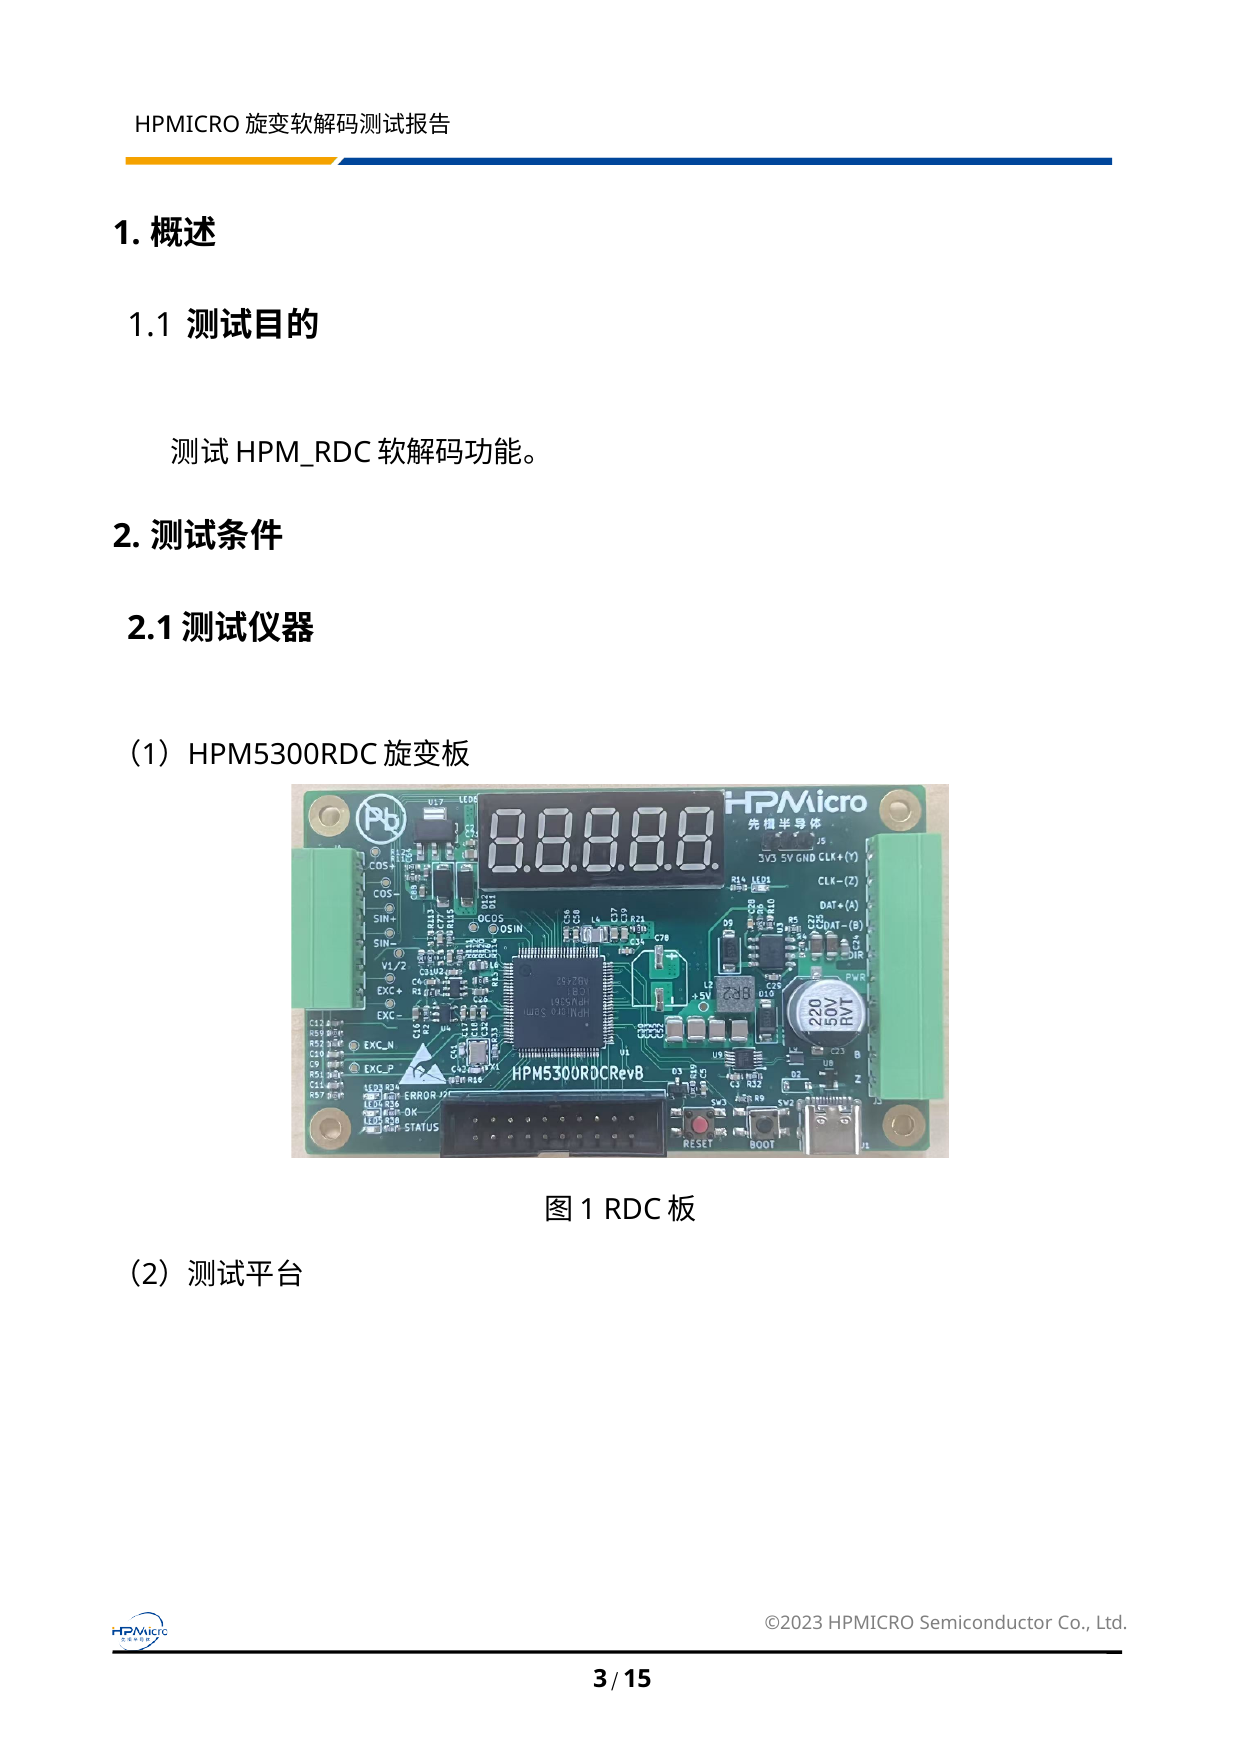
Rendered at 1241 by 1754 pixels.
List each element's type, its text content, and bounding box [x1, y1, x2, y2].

subtitle 2.1测试仪器 [127, 592, 1128, 657]
subtitle 测试目的 [127, 290, 1128, 355]
text （2）测试平台 [112, 1240, 1128, 1305]
subtitle 测试条件 [112, 500, 1124, 565]
text 图1 RDC板 [112, 1175, 1128, 1240]
text （1）HPM5300RDC旋变板 [112, 720, 1128, 785]
subtitle 概述 [112, 198, 1124, 263]
picture [112, 1612, 168, 1650]
text 测试HPM_RDC软解码功能。 [112, 417, 1128, 482]
picture [291, 784, 949, 1158]
picture [125, 157, 1113, 165]
